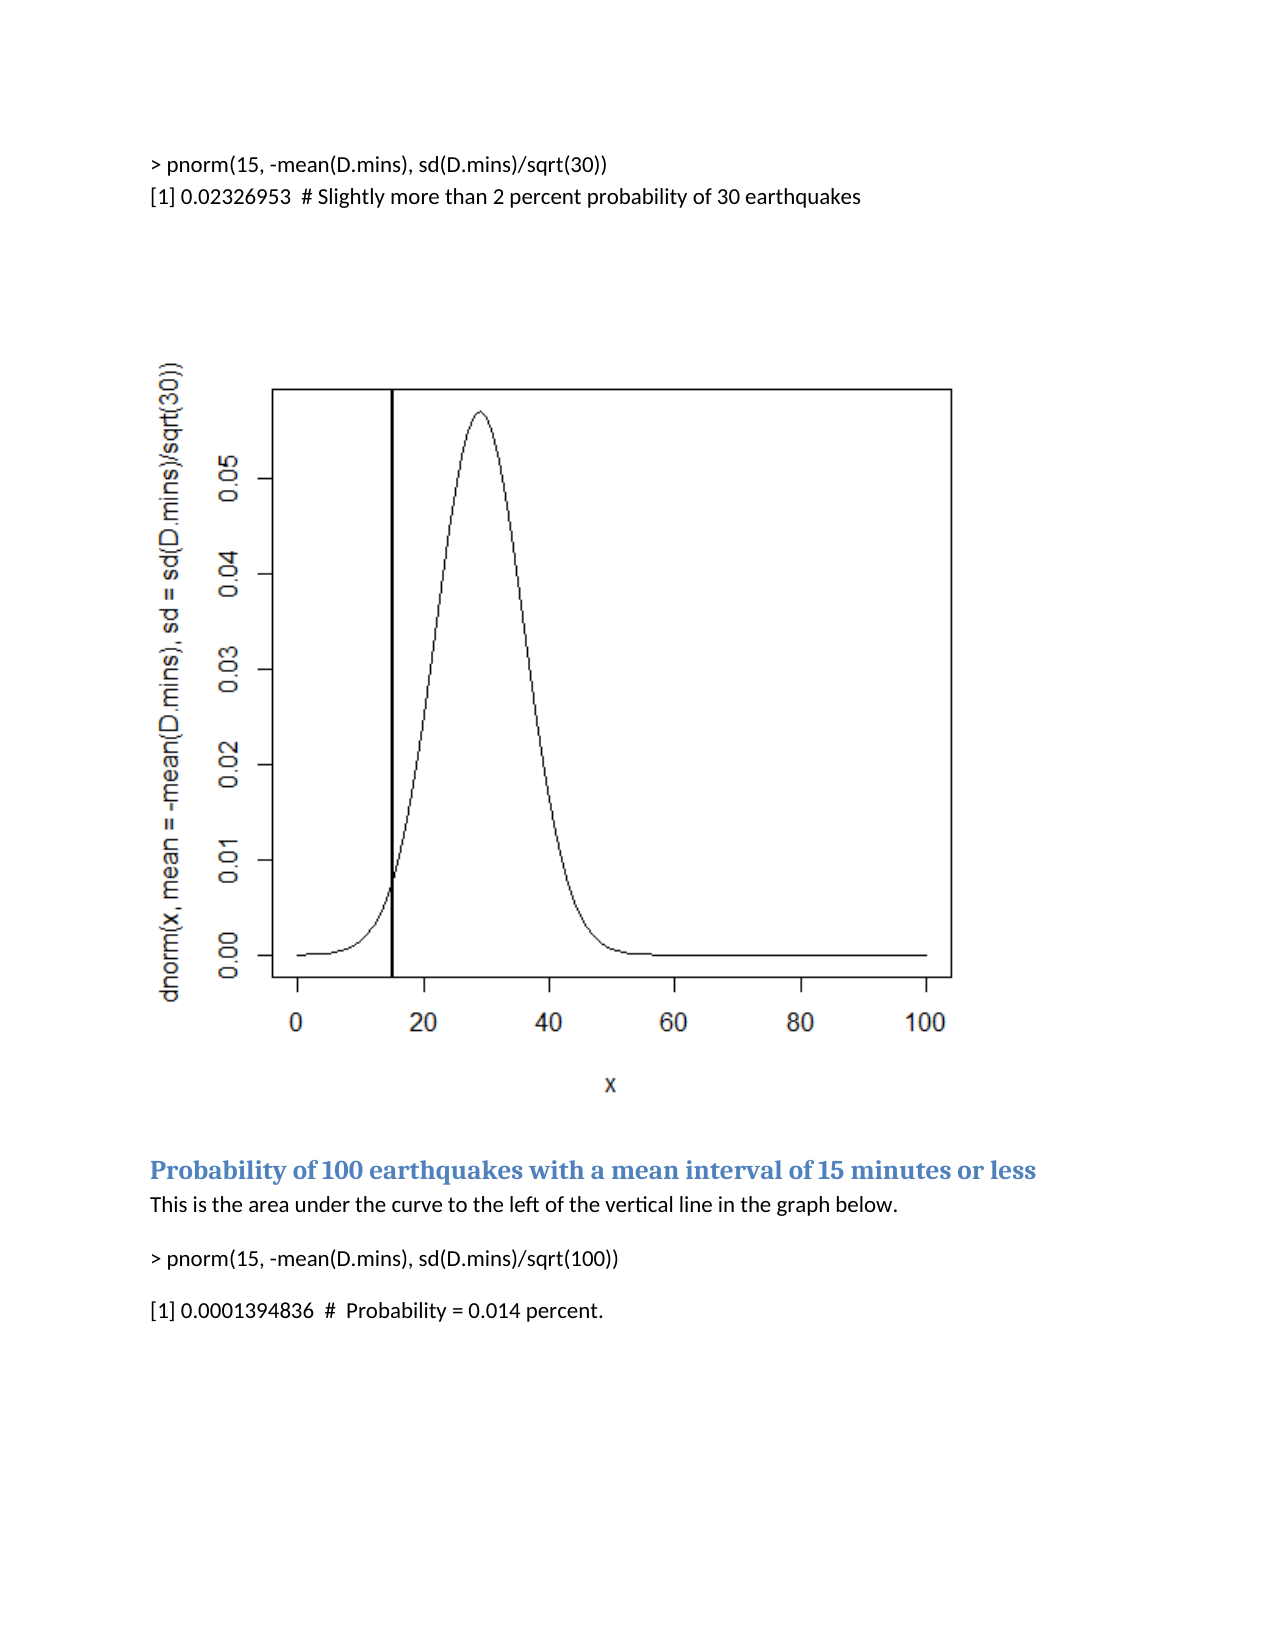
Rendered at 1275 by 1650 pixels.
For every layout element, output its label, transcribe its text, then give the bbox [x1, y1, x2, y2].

text [1] 0.0001394836 # Probability = 0.014 percent. [150, 1297, 1125, 1325]
text > pnorm(15, -mean(D.mins), sd(D.mins)/sqrt(100)) [150, 1244, 1125, 1272]
text > pnorm(15, -mean(D.mins), sd(D.mins)/sqrt(30)) [150, 150, 1125, 178]
picture [150, 267, 1014, 1130]
text [1] 0.02326953 # Slightly more than 2 percent probability of 30 earthquakes [150, 182, 1125, 210]
subtitle Probability of 100 earthquakes with a mean interval of 15 minutes or less [150, 1155, 1125, 1186]
text This is the area under the curve to the left of the vertical line in the graph below. [150, 1191, 1125, 1219]
